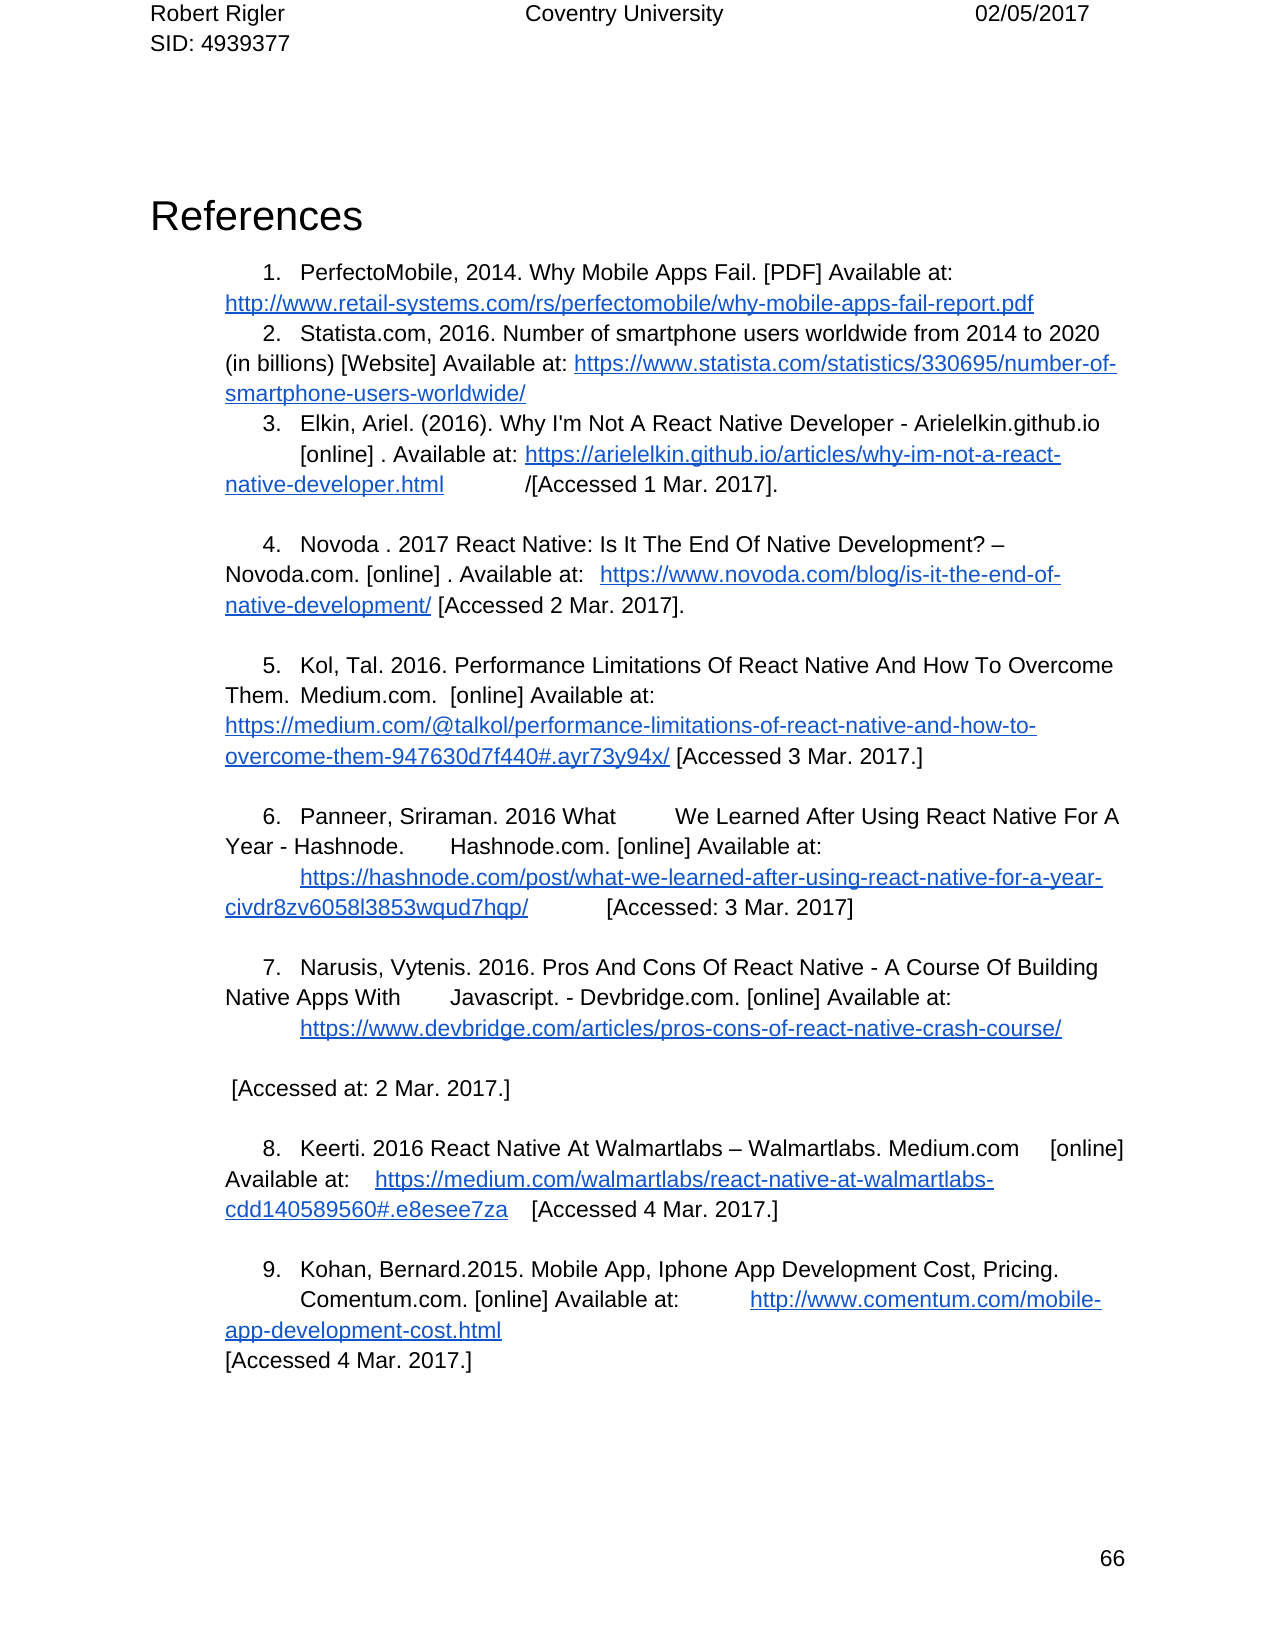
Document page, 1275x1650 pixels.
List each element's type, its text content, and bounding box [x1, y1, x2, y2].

subtitle References [150, 192, 1125, 239]
list Kol, Tal. 2016. Performance Limitations Of React Native And How To Overcome Them. Medium.com. [online] Available at: https://medium.com/@talkol/performance-limitations-of-react-native-and-how-to-overcome-them-947630d7f440#.ayr73y94x/ [Accessed 3 Mar. 2017.] [225, 652, 1125, 799]
list Panneer, Sriraman. 2016 What We Learned After Using React Native For A Year - Hashnode. Hashnode.com. [online] Available at: https://hashnode.com/post/what-we-learned-after-using-react-native-for-a-year-civdr8zv6058l3853wqud7hqp/ [Accessed: 3 Mar. 2017] [225, 803, 1125, 920]
list Kohan, Bernard.2015. Mobile App, Iphone App Development Cost, Pricing. Comentum.com. [online] Available at: http://www.comentum.com/mobile-app-development-cost.html [Accessed 4 Mar. 2017.] [225, 1256, 1125, 1373]
list Statista.com, 2016. Number of smartphone users worldwide from 2014 to 2020 (in billions) [Website] Available at: https://www.statista.com/statistics/330695/number-of-smartphone-users-worldwide/ [225, 320, 1125, 406]
list Novoda . 2017 React Native: Is It The End Of Native Development? – Novoda.com. [online] . Available at: https://www.novoda.com/blog/is-it-the-end-of-native-development/ [Accessed 2 Mar. 2017]. [225, 531, 1125, 648]
list Keerti. 2016 React Native At Walmartlabs – Walmartlabs. Medium.com [online] Available at: https://medium.com/walmartlabs/react-native-at-walmartlabs-cdd140589560#.e8esee7za [Accessed 4 Mar. 2017.] [225, 1135, 1125, 1252]
list Elkin, Ariel. (2016). Why I'm Not A React Native Developer - Arielelkin.github.io [online] . Available at: https://arielelkin.github.io/articles/why-im-not-a-react-native-developer.html /[Accessed 1 Mar. 2017]. [225, 410, 1125, 527]
list Narusis, Vytenis. 2016. Pros And Cons Of React Native - A Course Of Building Native Apps With Javascript. - Devbridge.com. [online] Available at: https://www.devbridge.com/articles/pros-cons-of-react-native-crash-course/ [Accessed at: 2 Mar. 2017.] [225, 954, 1125, 1131]
list PerfectoMobile, 2014. Why Mobile Apps Fail. [PDF] Available at: http://www.retail-systems.com/rs/perfectomobile/why-mobile-apps-fail-report.pdf [225, 259, 1125, 316]
